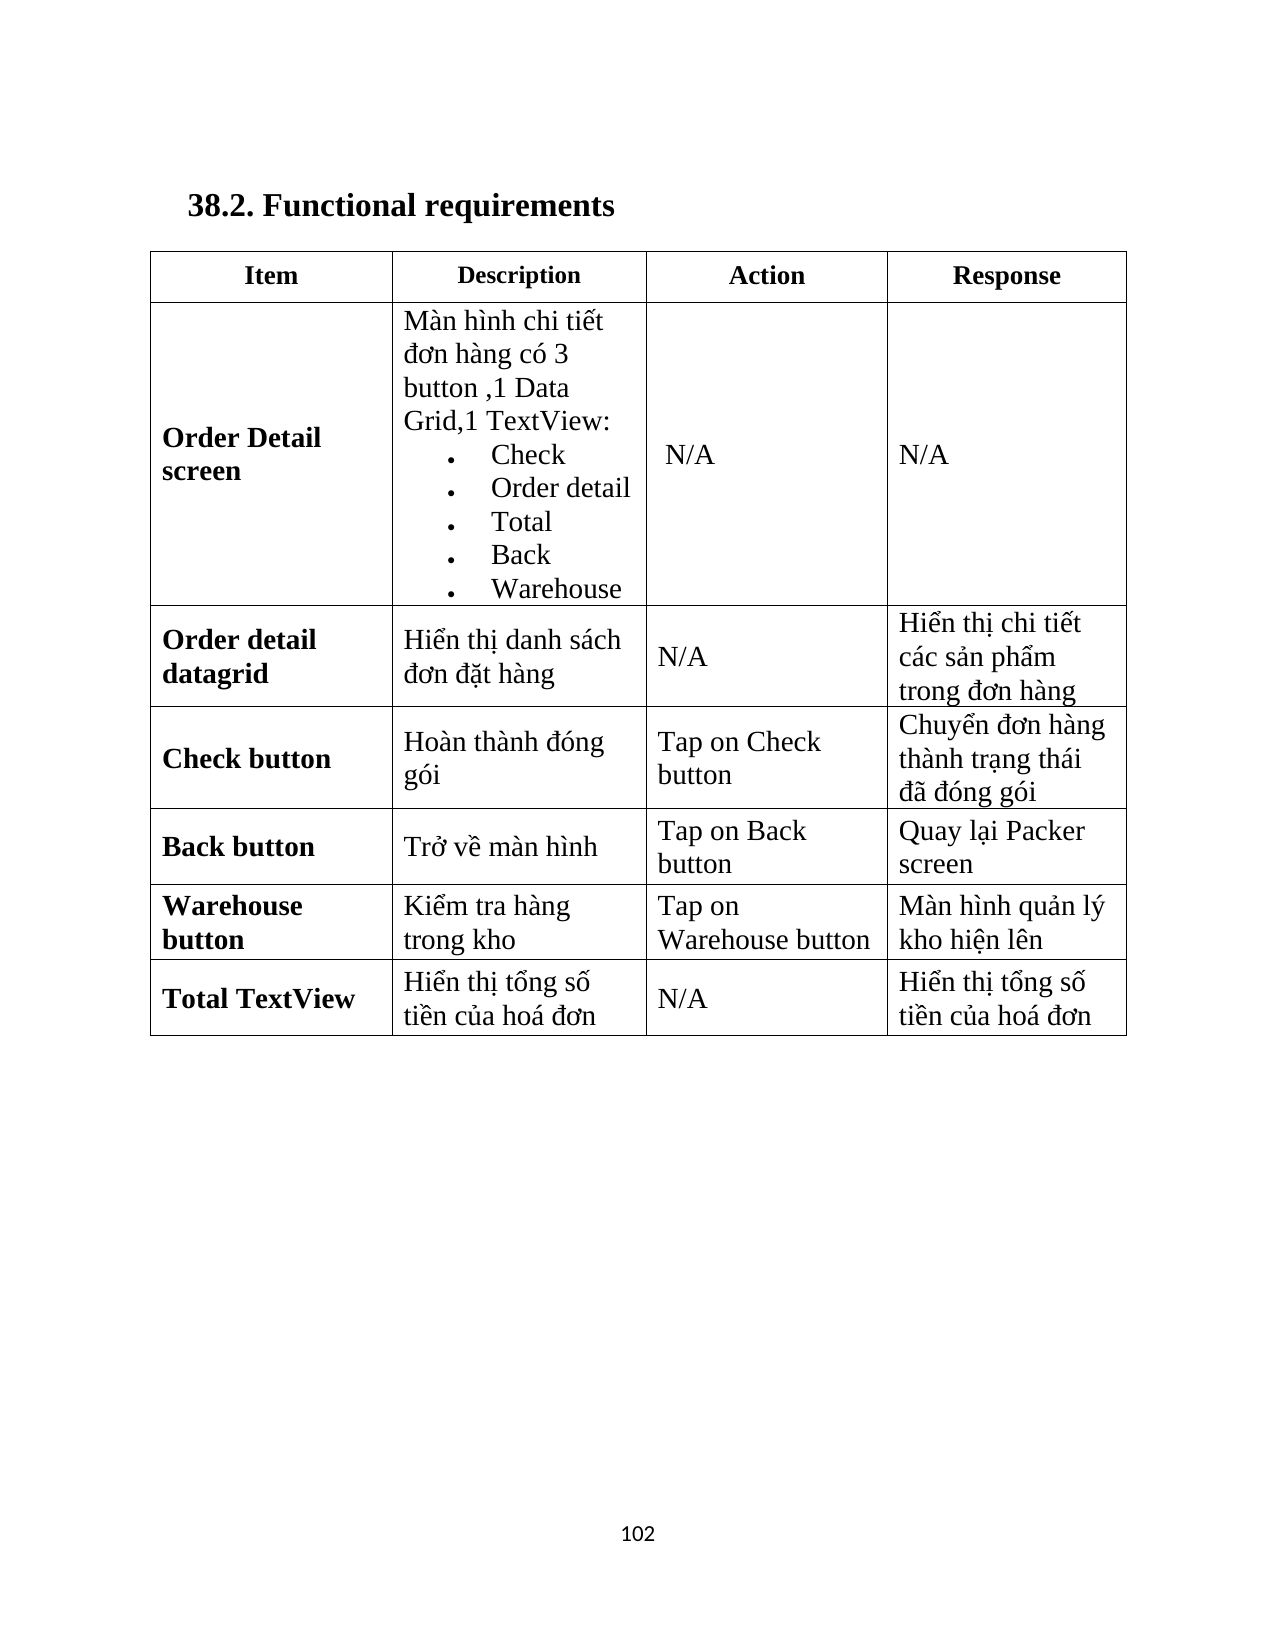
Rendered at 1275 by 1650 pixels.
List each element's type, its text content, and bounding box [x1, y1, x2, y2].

table_cell N/A [647, 303, 887, 604]
table_cell Total TextView [151, 960, 392, 1035]
table_cell Warehouse button [151, 885, 392, 959]
table_cell Hoàn thành đóng gói [393, 707, 646, 808]
table_cell Màn hình quản lý kho hiện lên [888, 885, 1126, 959]
table_cell Trở về màn hình [393, 809, 646, 883]
table_cell Quay lại Packer screen [888, 809, 1126, 883]
table_cell N/A [647, 960, 887, 1035]
table_header Item [151, 252, 392, 302]
table_cell Hiển thị tổng số tiền của hoá đơn [393, 960, 646, 1035]
table_header Description [393, 252, 646, 302]
table_cell Order Detail screen [151, 303, 392, 604]
table_cell Check button [151, 707, 392, 808]
table_cell Back button [151, 809, 392, 883]
table_cell Order detail datagrid [151, 606, 392, 706]
table_cell Tap on Back button [647, 809, 887, 883]
table_header Action [647, 252, 887, 302]
list Functional requirements [187, 186, 1125, 224]
table_cell Tap on Check button [647, 707, 887, 808]
table_cell N/A [888, 303, 1126, 604]
table_cell N/A [647, 606, 887, 706]
table_cell Hiển thị tổng số tiền của hoá đơn [888, 960, 1126, 1035]
table_cell Chuyển đơn hàng thành trạng thái đã đóng gói [888, 707, 1126, 808]
table_header Response [888, 252, 1126, 302]
table_cell Hiển thị danh sách đơn đặt hàng [393, 606, 646, 706]
table_cell Hiển thị chi tiết các sản phẩm trong đơn hàng [888, 606, 1126, 706]
table_cell Kiểm tra hàng trong kho [393, 885, 646, 959]
table_cell Tap on Warehouse button [647, 885, 887, 959]
table_cell Màn hình chi tiết đơn hàng có 3 button ,1 Data Grid,1 TextView: Check Order detail Total Back Warehouse [393, 303, 646, 604]
